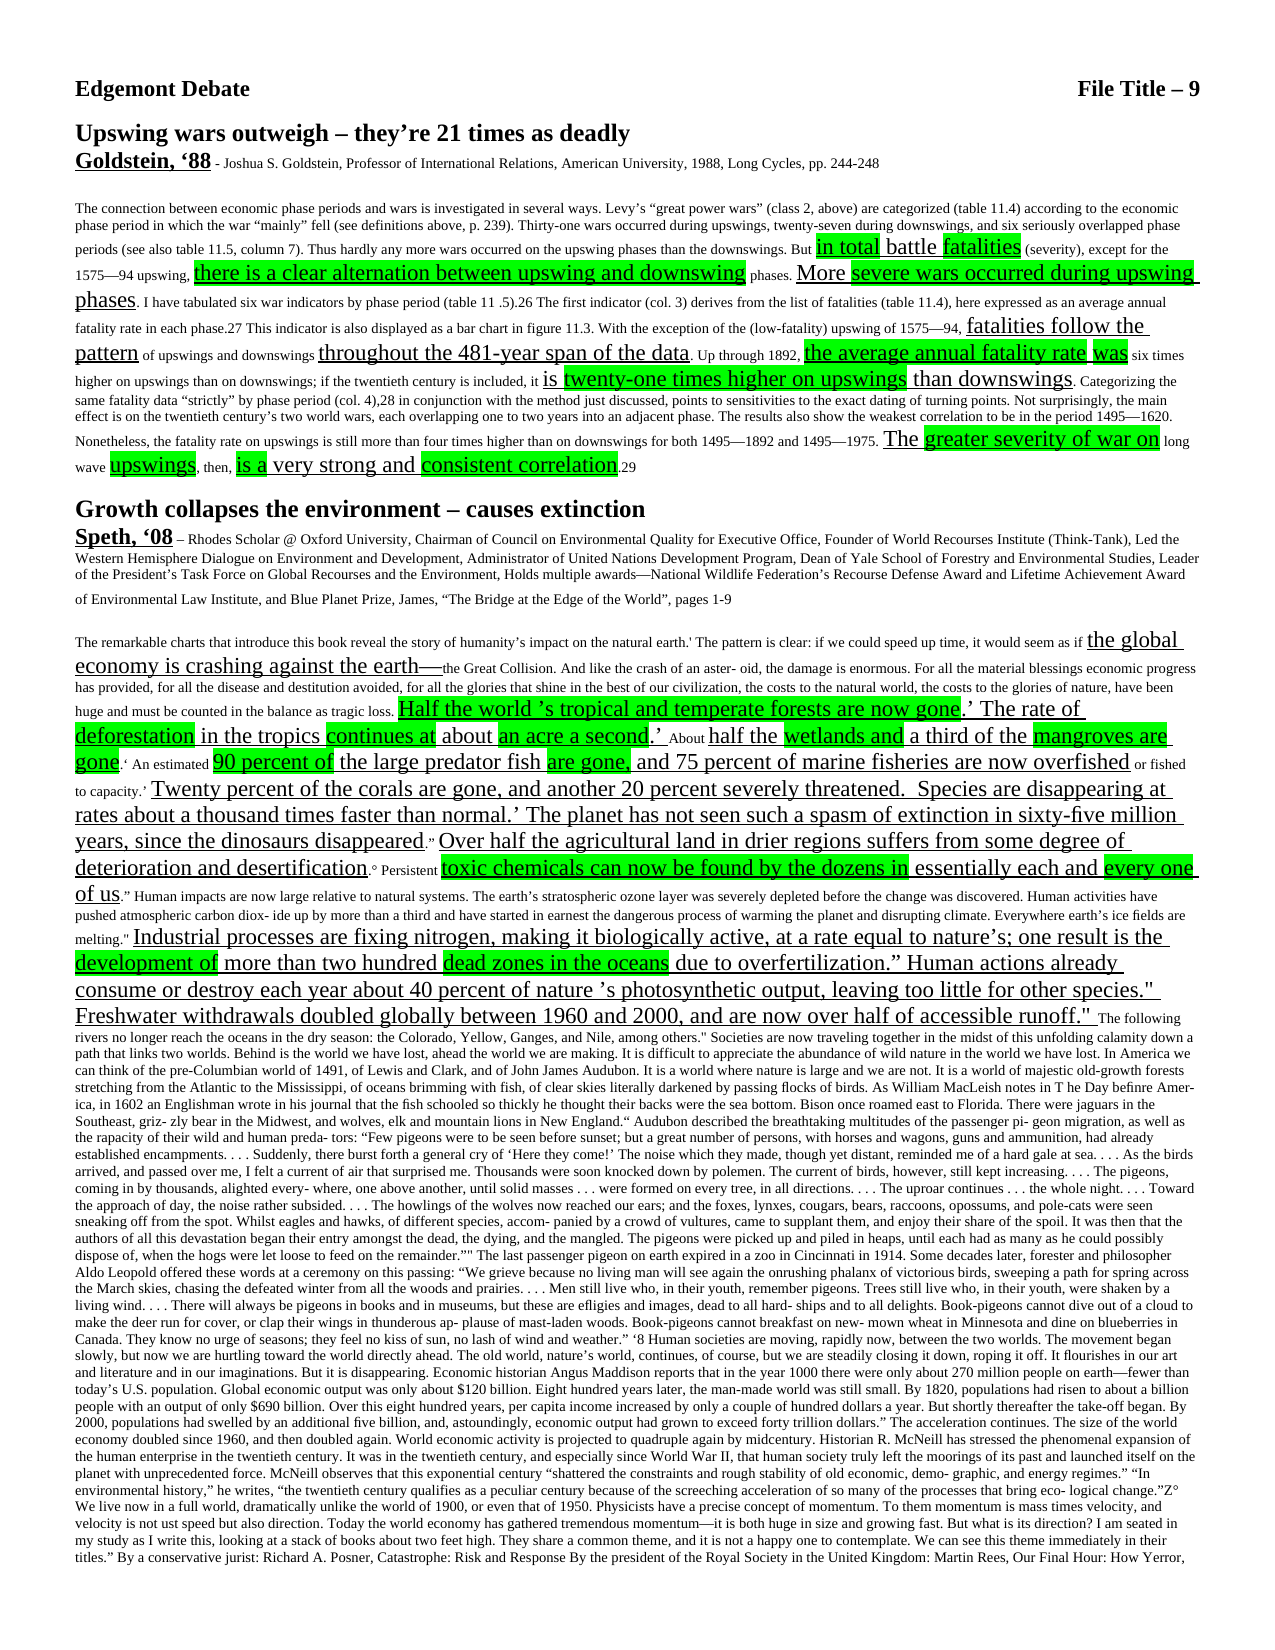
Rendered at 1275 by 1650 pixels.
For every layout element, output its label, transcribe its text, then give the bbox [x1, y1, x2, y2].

text Speth, ‘08 – Rhodes Scholar @ Oxford University, Chairman of Council on Environmental Quality for Executive Office, Founder of World Recourses Institute (Think-Tank), Led the Western Hemisphere Dialogue on Environment and Development, Administrator of United Nations Development Program, Dean of Yale School of Forestry and Environmental Studies, Leader of the President’s Task Force on Global Recourses and the Environment, Holds multiple awards—National Wildlife Federation’s Recourse Defense Award and Lifetime Achievement Award of Environmental Law Institute, and Blue Planet Prize, James, “The Bridge at the Edge of the World”, pages 1-9 [75, 523, 1200, 609]
text Growth collapses the environment – causes extinction [75, 494, 1200, 523]
text The connection between economic phase periods and wars is investigated in several ways. Levy’s “great power wars” (class 2, above) are categorized (table 11.4) according to the economic phase period in which the war “mainly” fell (see definitions above, p. 239). Thirty-one wars occurred during upswings, twenty-seven during downswings, and six seriously overlapped phase periods (see also table 11.5, column 7). Thus hardly any more wars occurred on the upswing phases than the downswings. But in total battle fatalities (severity), except for the 1575—94 upswing, there is a clear alternation between upswing and downswing phases. More severe wars occurred during upswing phases. I have tabulated six war indicators by phase period (table 11 .5).26 The first indicator (col. 3) derives from the list of fatalities (table 11.4), here expressed as an average annual fatality rate in each phase.27 This indicator is also displayed as a bar chart in figure 11.3. With the exception of the (low-fatality) upswing of 1575—94, fatalities follow the pattern of upswings and downswings throughout the 481-year span of the data. Up through 1892, the average annual fatality rate was six times higher on upswings than on downswings; if the twentieth century is included, it is twenty-one times higher on upswings than downswings. Categorizing the same fatality data “strictly” by phase period (col. 4),28 in conjunction with the method just discussed, points to sensitivities to the exact dating of turning points. Not surprisingly, the main effect is on the twentieth century’s two world wars, each overlapping one to two years into an adjacent phase. The results also show the weakest correlation to be in the period 1495—1620. Nonetheless, the fatality rate on upswings is still more than four times higher than on downswings for both 1495—1892 and 1495—1975. The greater severity of war on long wave upswings, then, is a very strong and consistent correlation.29 [75, 199, 1200, 477]
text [75, 626, 1200, 1565]
text Goldstein, ‘88 - Joshua S. Goldstein, Professor of International Relations, American University, 1988, Long Cycles, pp. 244-248 [75, 147, 1200, 173]
text Upswing wars outweigh – they’re 21 times as deadly [75, 118, 1200, 147]
